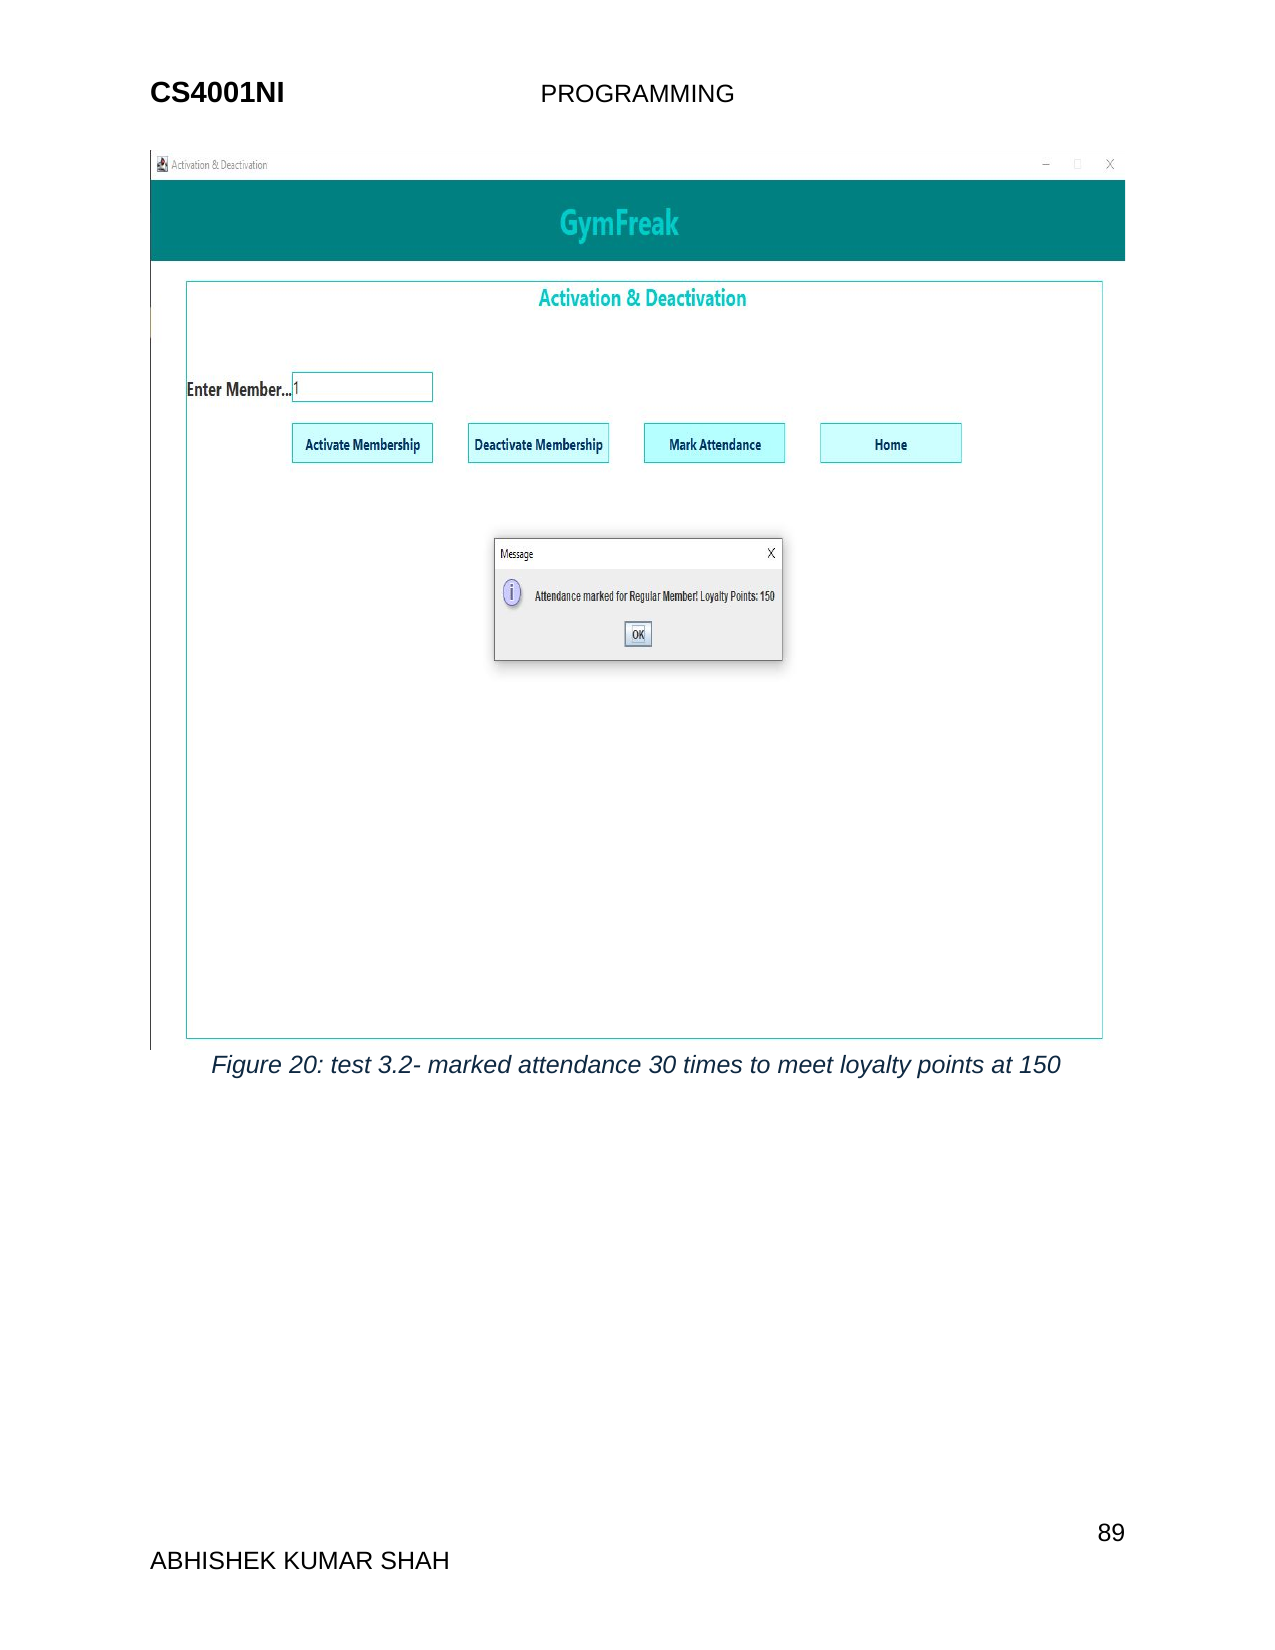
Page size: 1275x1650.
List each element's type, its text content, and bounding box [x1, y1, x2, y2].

text Figure 20: test 3.2- marked attendance 30 times to meet loyalty points at 150 [150, 1050, 1125, 1079]
picture [150, 150, 1125, 1050]
